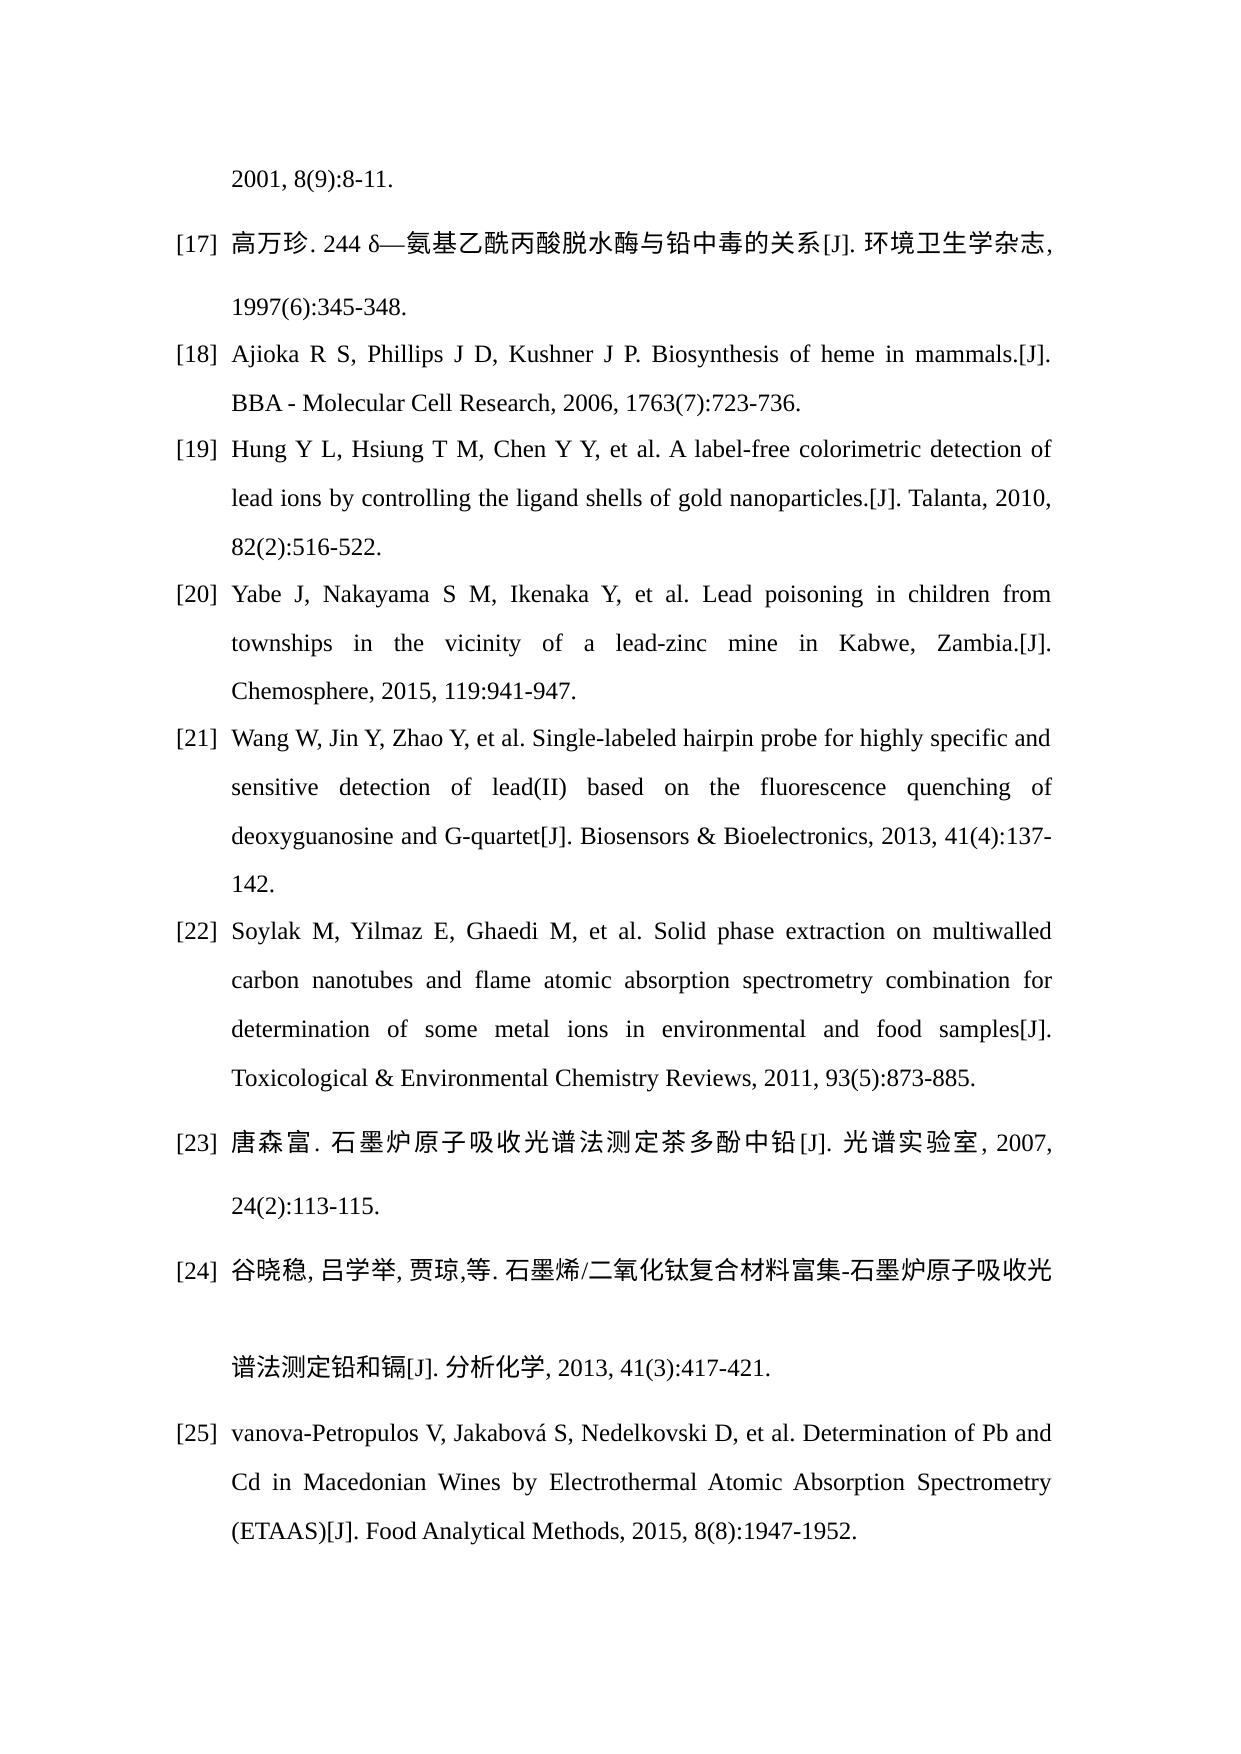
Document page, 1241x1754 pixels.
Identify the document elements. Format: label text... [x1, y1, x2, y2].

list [217, 162, 1053, 194]
list 唐森富. 石墨炉原子吸收光谱法测定茶多酚中铅[J]. 光谱实验室, 2007, 24(2):113-115. [217, 1108, 1053, 1221]
list vanova-Petropulos V, Jakabová S, Nedelkovski D, et al. Determination of Pb and Cd in Macedonian Wines by Electrothermal Atomic Absorption Spectrometry (ETAAS)[J]. Food Analytical Methods, 2015, 8(8):1947-1952. [217, 1416, 1053, 1546]
list Wang W, Jin Y, Zhao Y, et al. Single-labeled hairpin probe for highly specific and sensitive detection of lead(II) based on the fluorescence quenching of deoxyguanosine and G-quartet[J]. Biosensors & Bioelectronics, 2013, 41(4):137-142. [217, 721, 1053, 900]
list Ajioka R S, Phillips J D, Kushner J P. Biosynthesis of heme in mammals.[J]. BBA - Molecular Cell Research, 2006, 1763(7):723-736. [217, 337, 1053, 418]
list 高万珍. 244 δ—氨基乙酰丙酸脱水酶与铅中毒的关系[J]. 环境卫生学杂志, 1997(6):345-348. [217, 209, 1053, 323]
list Hung Y L, Hsiung T M, Chen Y Y, et al. A label-free colorimetric detection of lead ions by controlling the ligand shells of gold nanoparticles.[J]. Talanta, 2010, 82(2):516-522. [217, 433, 1053, 563]
list Soylak M, Yilmaz E, Ghaedi M, et al. Solid phase extraction on multiwalled carbon nanotubes and flame atomic absorption spectrometry combination for determination of some metal ions in environmental and food samples[J]. Toxicological & Environmental Chemistry Reviews, 2011, 93(5):873-885. [217, 914, 1053, 1093]
list 谷晓稳, 吕学举, 贾琼,等. 石墨烯/二氧化钛复合材料富集-石墨炉原子吸收光谱法测定铅和镉[J]. 分析化学, 2013, 41(3):417-421. [217, 1236, 1053, 1398]
list Yabe J, Nakayama S M, Ikenaka Y, et al. Lead poisoning in children from townships in the vicinity of a lead-zinc mine in Kabwe, Zambia.[J]. Chemosphere, 2015, 119:941-947. [217, 577, 1053, 707]
